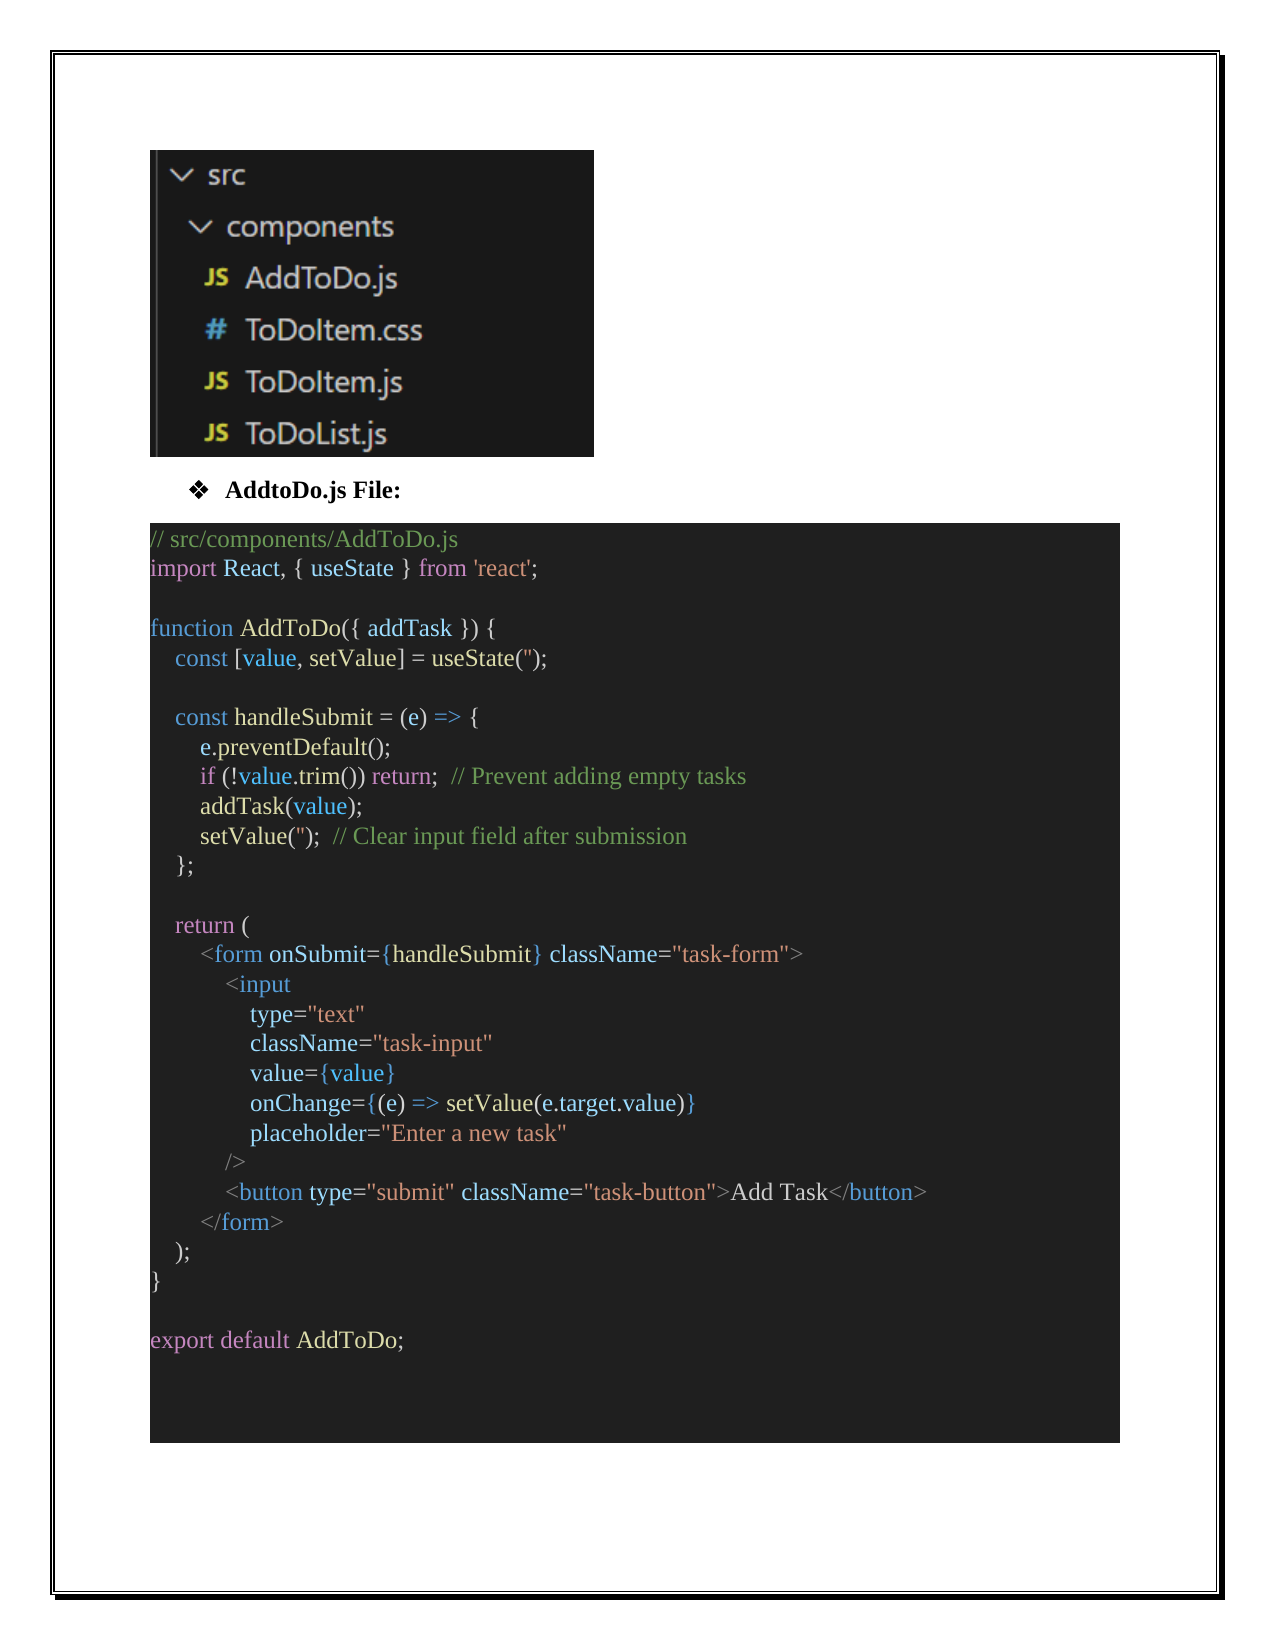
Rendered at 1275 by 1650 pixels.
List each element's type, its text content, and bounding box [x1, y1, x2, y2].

text ); [150, 1235, 1120, 1265]
text <input [150, 968, 1120, 998]
text function AddToDo({ addTask }) { [150, 612, 1120, 642]
text return ( [150, 909, 1120, 938]
text value={value} [150, 1057, 1120, 1087]
text const handleSubmit = (e) => { [150, 701, 1120, 731]
text placeholder="Enter a new task" [150, 1117, 1120, 1146]
text e.preventDefault(); [150, 731, 1120, 760]
text <form onSubmit={handleSubmit} className="task-form"> [150, 938, 1120, 968]
picture [150, 150, 594, 457]
text <button type="submit" className="task-button">Add Task</button> [150, 1176, 1120, 1206]
text type="text" [150, 998, 1120, 1028]
text addTask(value); [150, 790, 1120, 820]
text className="task-input" [150, 1028, 1120, 1057]
text /> [150, 1146, 1120, 1176]
text const [value, setValue] = useState(''); [150, 642, 1120, 671]
text }; [150, 849, 1120, 879]
text onChange={(e) => setValue(e.target.value)} [150, 1087, 1120, 1117]
text setValue(''); // Clear input field after submission [150, 820, 1120, 849]
list AddtoDo.js File: [187, 475, 1120, 504]
text } [150, 1265, 1120, 1295]
text import React, { useState } from 'react'; [150, 553, 1120, 582]
text // src/components/AddToDo.js [150, 523, 1120, 553]
text export default AddToDo; [150, 1324, 1120, 1354]
text </form> [150, 1206, 1120, 1235]
text if (!value.trim()) return; // Prevent adding empty tasks [150, 760, 1120, 790]
